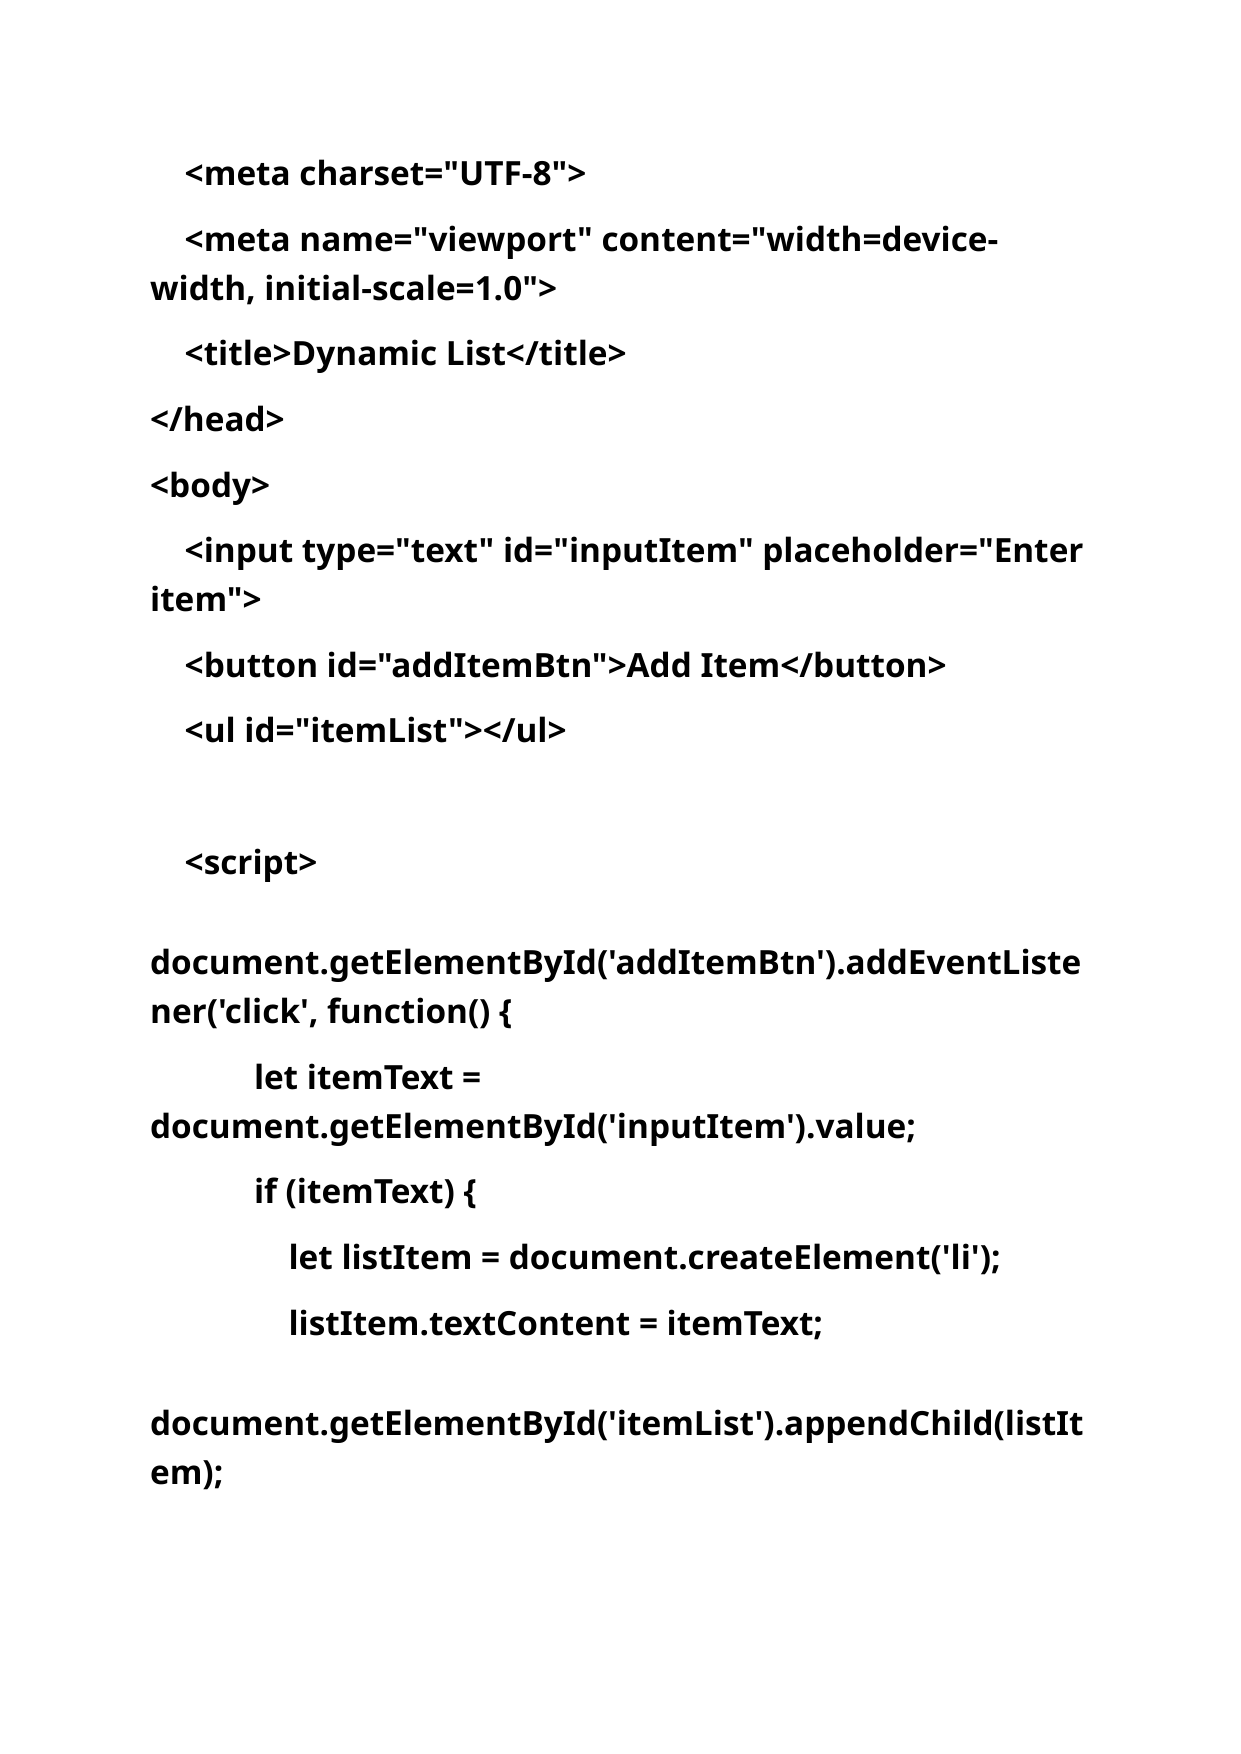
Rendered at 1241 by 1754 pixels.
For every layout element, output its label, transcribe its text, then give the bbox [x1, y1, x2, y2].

text </head> [150, 396, 1090, 441]
text document.getElementById('addItemBtn').addEventListener('click', function() { [150, 904, 1090, 1033]
text <script> [150, 838, 1090, 884]
text <meta charset="UTF-8"> [150, 150, 1090, 195]
text if (itemText) { [150, 1168, 1090, 1213]
text listItem.textContent = itemText; [150, 1299, 1090, 1345]
text let itemText = document.getElementById('inputItem').value; [150, 1053, 1090, 1148]
text <meta name="viewport" content="width=device-width, initial-scale=1.0"> [150, 216, 1090, 310]
text <body> [150, 461, 1090, 507]
text <title>Dynamic List</title> [150, 330, 1090, 376]
text <input type="text" id="inputItem" placeholder="Enter item"> [150, 527, 1090, 621]
text <ul id="itemList"></ul> [150, 707, 1090, 753]
text let listItem = document.createElement('li'); [150, 1234, 1090, 1279]
text document.getElementById('itemList').appendChild(listItem); [150, 1365, 1090, 1494]
text <button id="addItemBtn">Add Item</button> [150, 642, 1090, 687]
